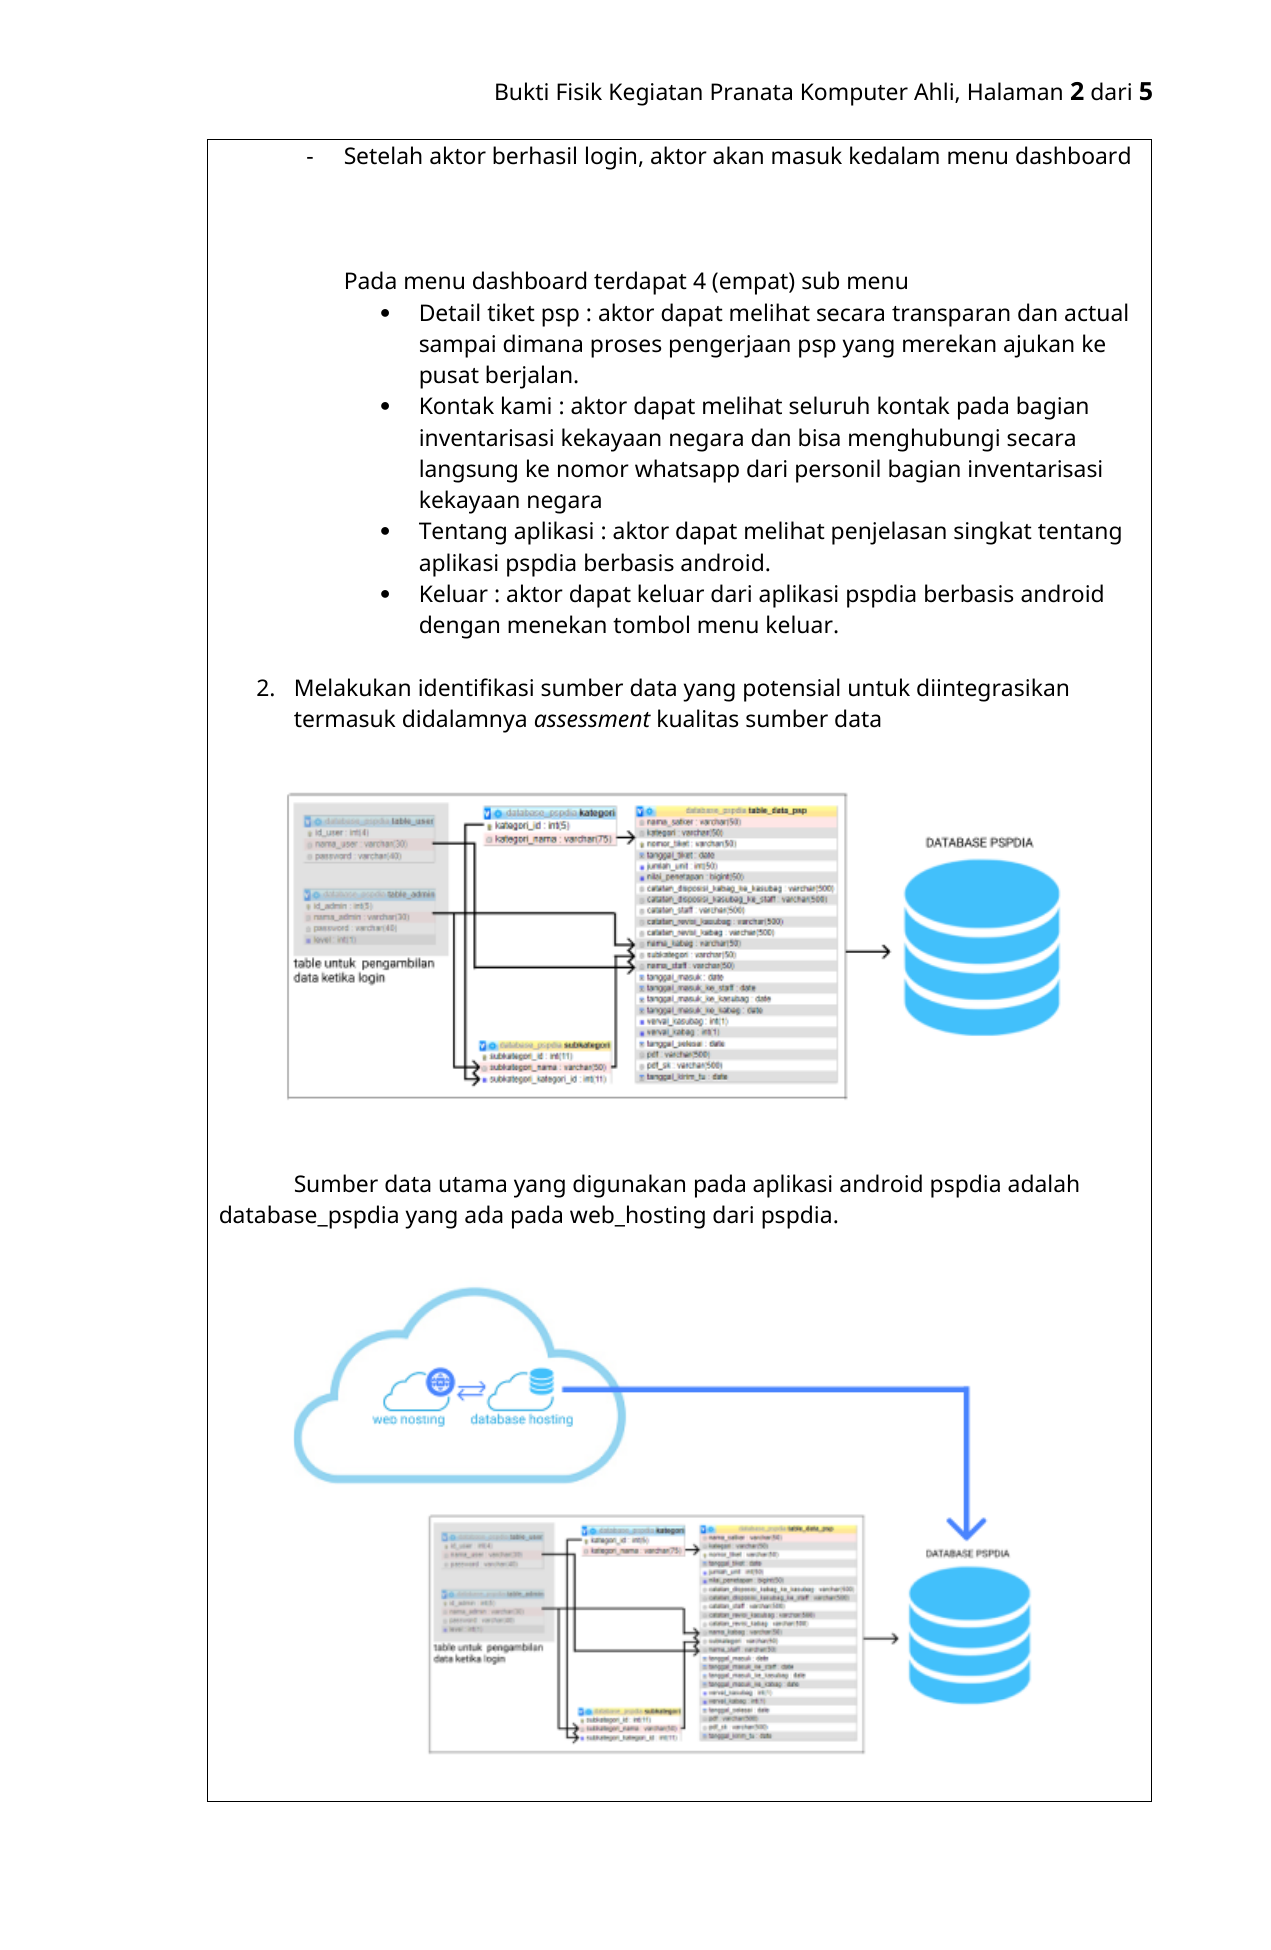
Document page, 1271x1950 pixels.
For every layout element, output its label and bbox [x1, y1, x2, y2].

picture [275, 765, 1095, 1141]
picture [293, 1262, 1047, 1770]
table_cell [208, 140, 1151, 1801]
